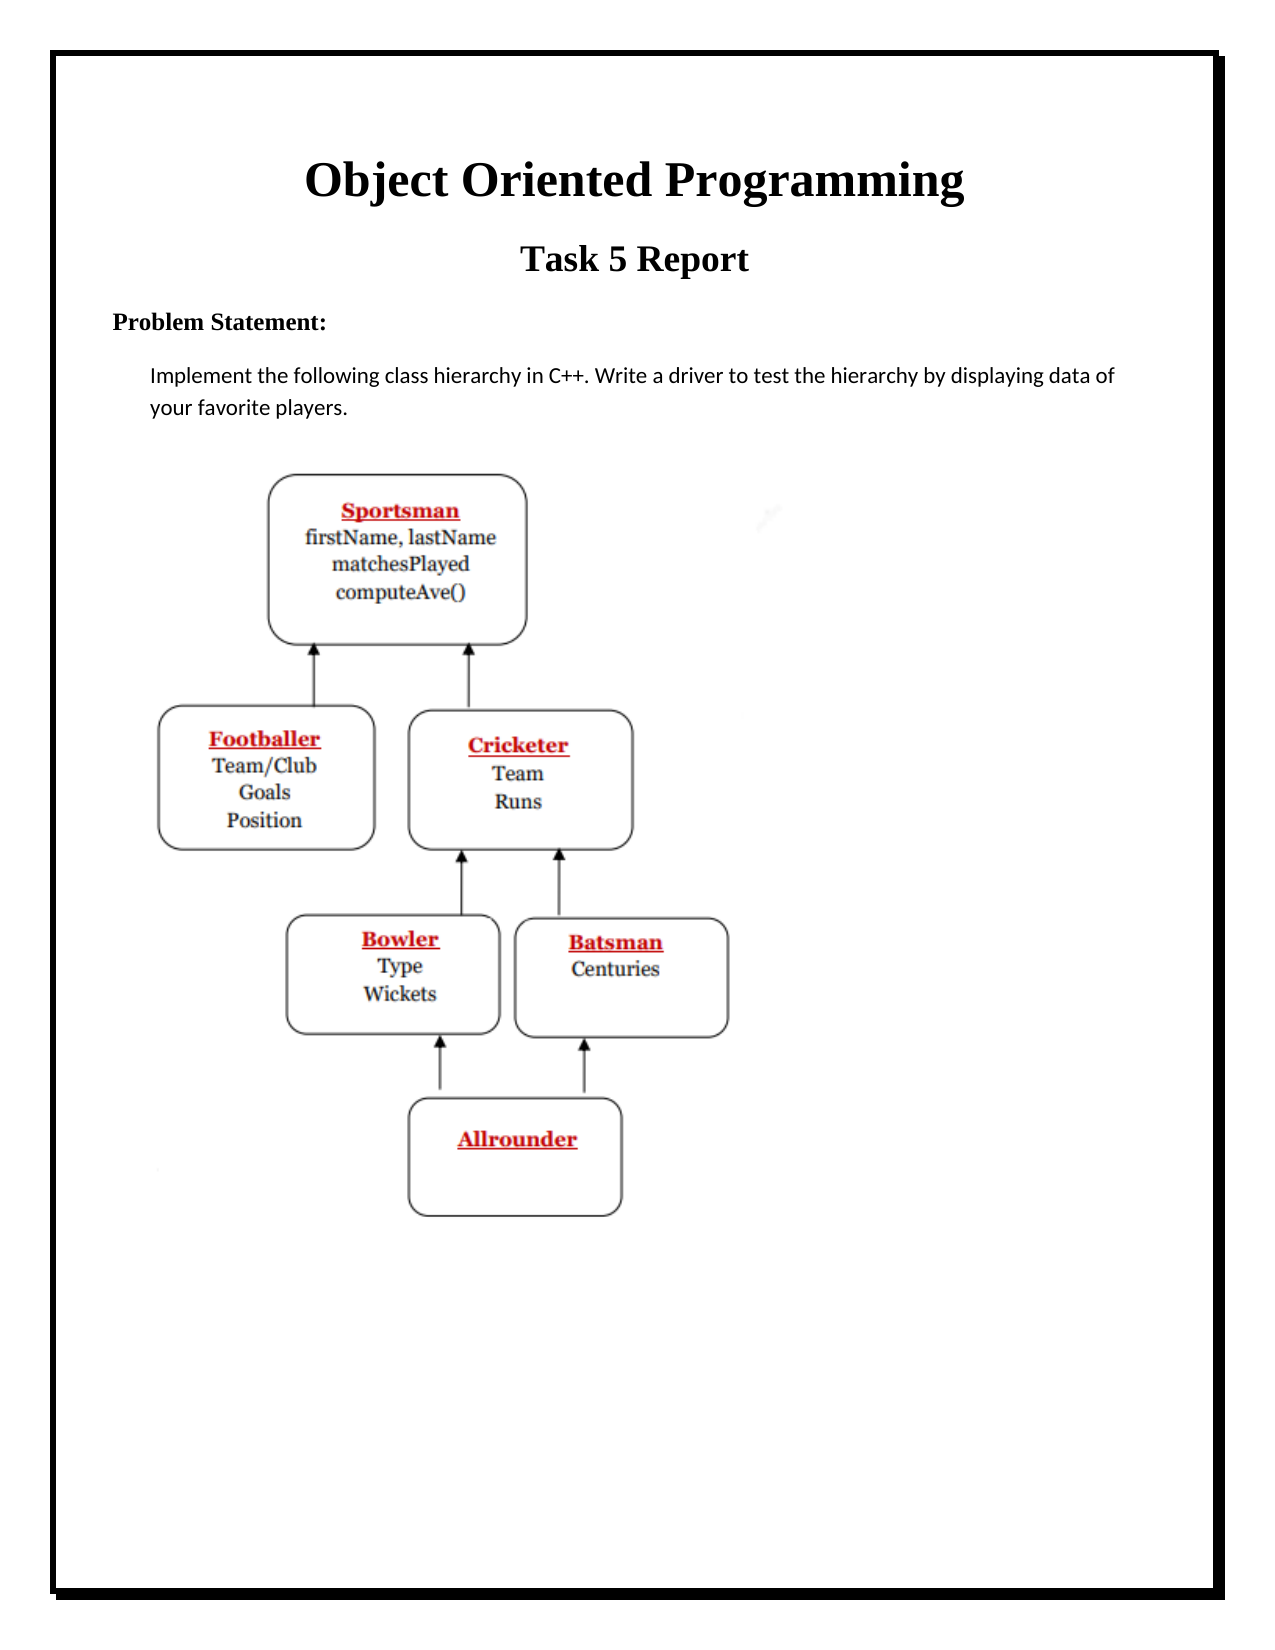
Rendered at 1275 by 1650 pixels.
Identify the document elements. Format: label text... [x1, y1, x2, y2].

text Task 5 Report [112, 237, 1156, 280]
text Object Oriented Programming [112, 150, 1156, 207]
text Implement the following class hierarchy in C++. Write a driver to test the hierarchy by displaying data of your favorite players. [150, 361, 1156, 421]
text Problem Statement: [112, 307, 1156, 336]
picture [112, 446, 808, 1242]
